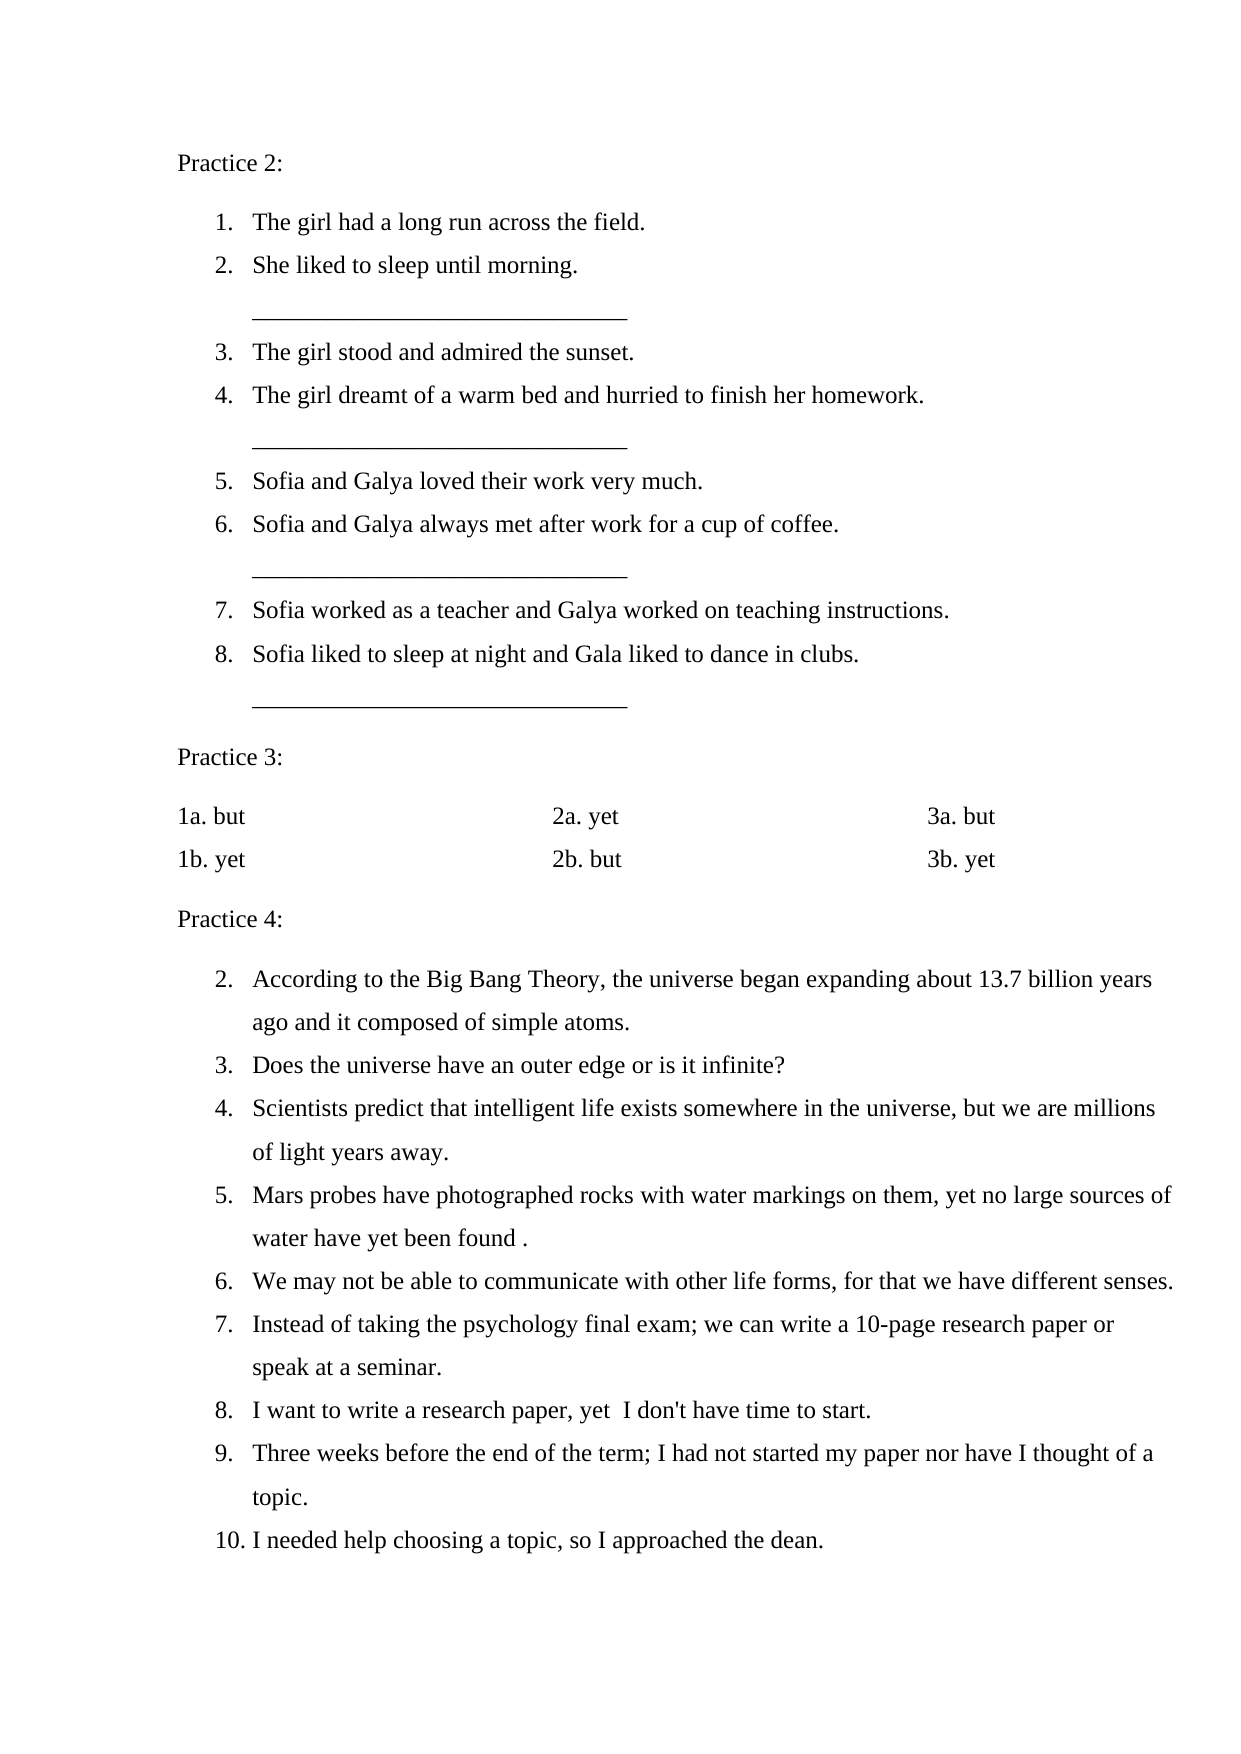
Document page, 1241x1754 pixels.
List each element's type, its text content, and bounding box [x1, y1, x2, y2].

list Three weeks before the end of the term; I had not started my paper nor have I thought of a topic. [214, 1438, 1181, 1510]
list Mars probes have photographed rocks with water markings on them, yet no large sources of water have yet been found . [214, 1180, 1181, 1252]
list The girl had a long run across the field. [214, 207, 1181, 236]
list Scientists predict that intelligent life exists somewhere in the universe, but we are millions of light years away. [214, 1093, 1181, 1165]
list Sofia and Galya loved their work very much. [214, 466, 1181, 495]
text Practice 4: [177, 904, 1181, 933]
list We may not be able to communicate with other life forms, for that we have different senses. [214, 1266, 1181, 1295]
list Sofia and Galya always met after work for a cup of coffee. ______________________________ [214, 509, 1181, 581]
list She liked to sleep until morning. ______________________________ [214, 251, 1181, 322]
list Instead of taking the psychology final exam; we can write a 10-page research paper or speak at a seminar. [214, 1309, 1181, 1381]
list I want to write a research paper, yet I don't have time to start. [214, 1395, 1181, 1424]
list Sofia liked to sleep at night and Gala liked to dance in clubs. ______________________________ [214, 639, 1181, 711]
list Sofia worked as a teacher and Galya worked on teaching instructions. [214, 596, 1181, 624]
list The girl stood and admired the sunset. [214, 337, 1181, 366]
list The girl dreamt of a warm bed and hurried to finish her homework. ______________________________ [214, 380, 1181, 452]
list According to the Big Bang Theory, the universe began expanding about 13.7 billion years ago and it composed of simple atoms. [214, 964, 1181, 1036]
text 1a. but 2a. yet 3a. but 1b. yet 2b. but 3b. yet [177, 801, 1181, 873]
text Practice 3: [177, 742, 1181, 770]
text Practice 2: [177, 148, 1181, 176]
list I needed help choosing a topic, so I approached the dean. [214, 1525, 1181, 1553]
list Does the universe have an outer edge or is it infinite? [214, 1050, 1181, 1079]
